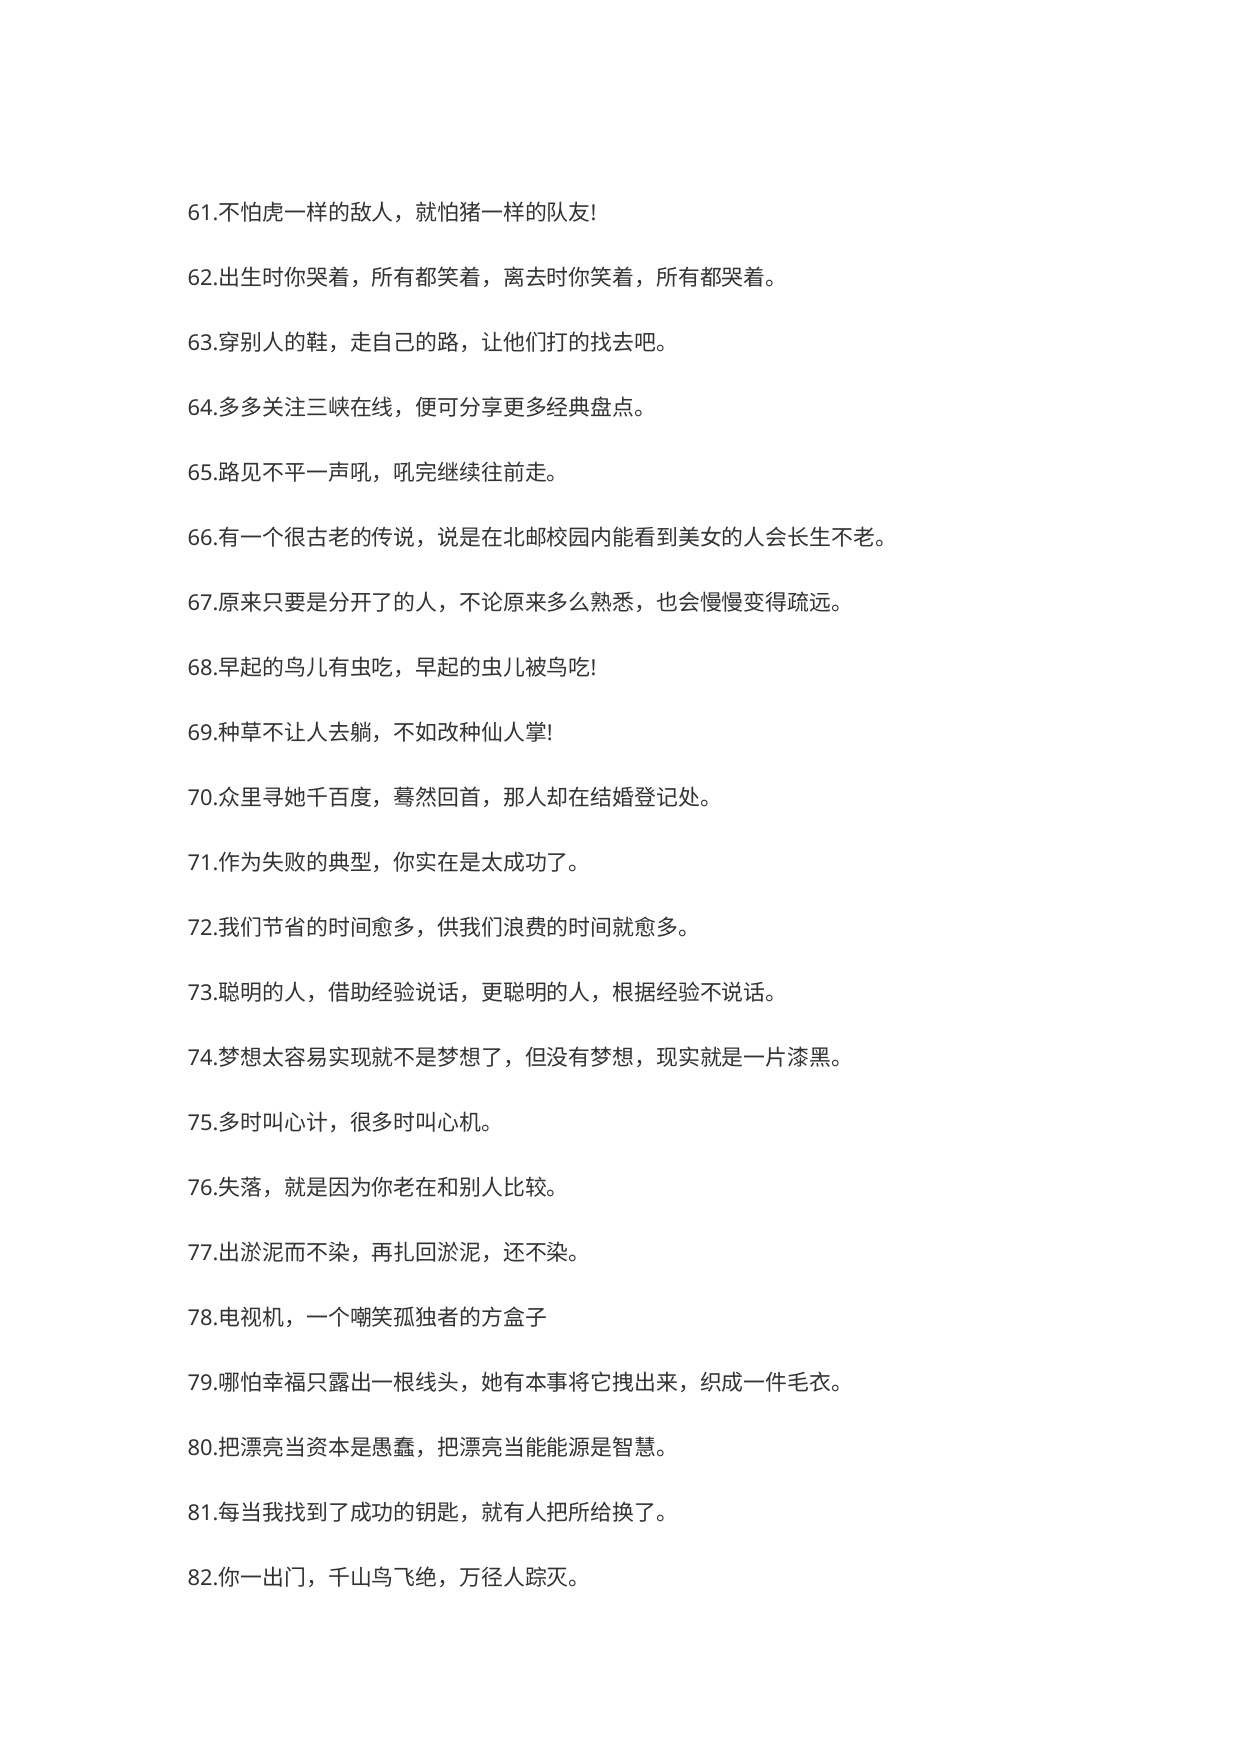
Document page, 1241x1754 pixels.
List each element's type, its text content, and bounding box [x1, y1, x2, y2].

text 76.失落，就是因为你老在和别人比较。 [187, 1169, 1053, 1202]
text 80.把漂亮当资本是愚蠢，把漂亮当能能源是智慧。 [187, 1429, 1053, 1462]
text 81.每当我找到了成功的钥匙，就有人把所给换了。 [187, 1494, 1053, 1527]
text 75.多时叫心计，很多时叫心机。 [187, 1104, 1053, 1137]
text 79.哪怕幸福只露出一根线头，她有本事将它拽出来，织成一件毛衣。 [187, 1364, 1053, 1397]
text 70.众里寻她千百度，蓦然回首，那人却在结婚登记处。 [187, 779, 1053, 812]
text 62.出生时你哭着，所有都笑着，离去时你笑着，所有都哭着。 [187, 259, 1053, 292]
text 64.多多关注三峡在线，便可分享更多经典盘点。 [187, 389, 1053, 422]
text 65.路见不平一声吼，吼完继续往前走。 [187, 454, 1053, 487]
text 61.不怕虎一样的敌人，就怕猪一样的队友! [187, 194, 1053, 227]
text 71.作为失败的典型，你实在是太成功了。 [187, 844, 1053, 877]
text 82.你一出门，千山鸟飞绝，万径人踪灭。 [187, 1559, 1053, 1592]
text 69.种草不让人去躺，不如改种仙人掌! [187, 714, 1053, 747]
text 67.原来只要是分开了的人，不论原来多么熟悉，也会慢慢变得疏远。 [187, 584, 1053, 617]
text 68.早起的鸟儿有虫吃，早起的虫儿被鸟吃! [187, 649, 1053, 682]
text 78.电视机，一个嘲笑孤独者的方盒子 [187, 1299, 1053, 1332]
text 77.出淤泥而不染，再扎回淤泥，还不染。 [187, 1234, 1053, 1267]
text 72.我们节省的时间愈多，供我们浪费的时间就愈多。 [187, 909, 1053, 942]
text 73.聪明的人，借助经验说话，更聪明的人，根据经验不说话。 [187, 974, 1053, 1007]
text 74.梦想太容易实现就不是梦想了，但没有梦想，现实就是一片漆黑。 [187, 1039, 1053, 1072]
text 63.穿别人的鞋，走自己的路，让他们打的找去吧。 [187, 324, 1053, 357]
text 66.有一个很古老的传说，说是在北邮校园内能看到美女的人会长生不老。 [187, 519, 1053, 552]
